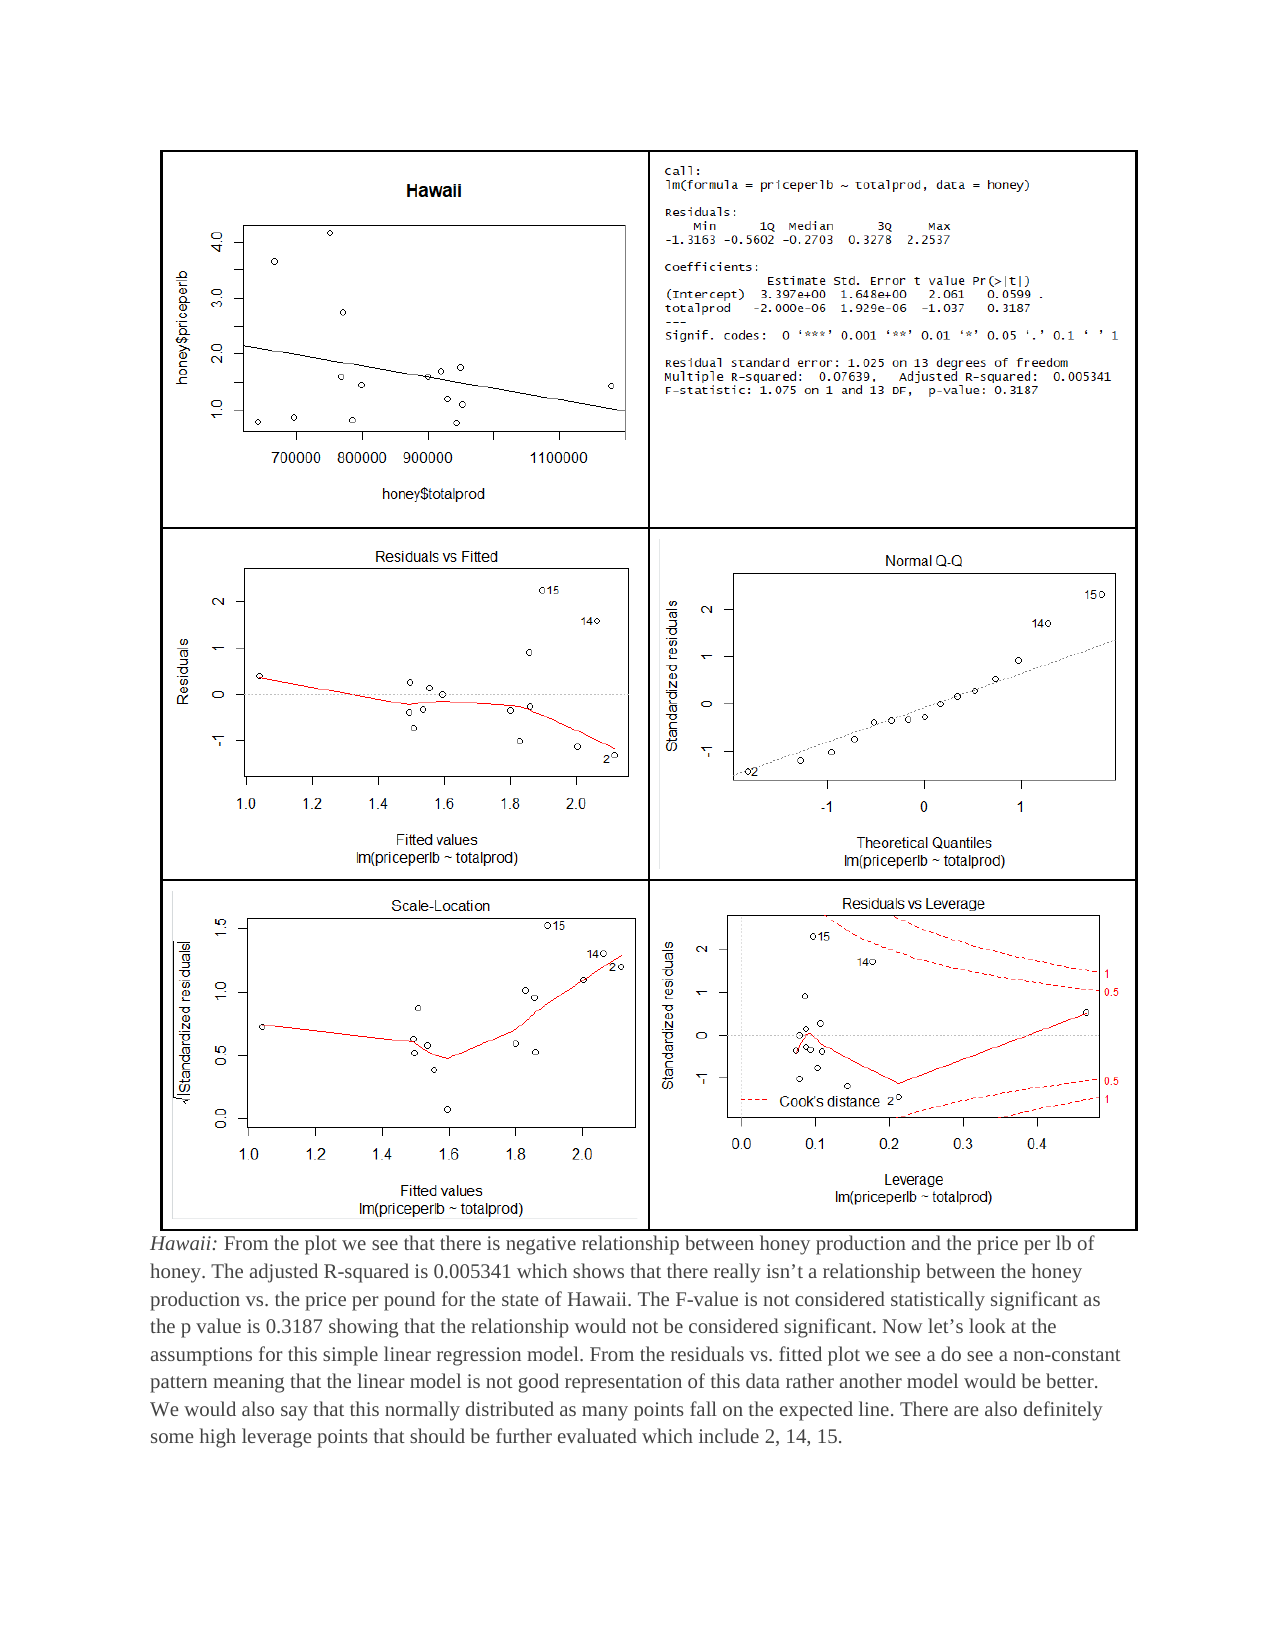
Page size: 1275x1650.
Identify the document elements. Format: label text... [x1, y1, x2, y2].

table_header [650, 152, 1135, 527]
picture [171, 539, 638, 867]
picture [659, 162, 1125, 402]
picture [171, 162, 638, 517]
text Hawaii: From the plot we see that there is negative relationship between honey production and the price per lb of honey. The adjusted R-squared is 0.005341 which shows that there really isn’t a relationship between the honey production vs. the price per pound for the state of Hawaii. The F-value is not considered statistically significant as the p value is 0.3187 showing that the relationship would not be considered significant. Now let’s look at the assumptions for this simple linear regression model. From the residuals vs. fitted plot we see a do see a non-constant pattern meaning that the linear model is not good representation of this data rather another model would be better. We would also say that this normally distributed as many points fall on the expected line. There are also definitely some high leverage points that should be further evaluated which include 2, 14, 15. [150, 1231, 1125, 1448]
table_cell [650, 881, 1135, 1229]
picture [659, 891, 1125, 1205]
table_cell [163, 881, 648, 1229]
table_cell [163, 529, 648, 879]
picture [171, 891, 638, 1219]
table_header [163, 152, 648, 527]
table_cell [650, 529, 1135, 879]
picture [659, 539, 1125, 869]
